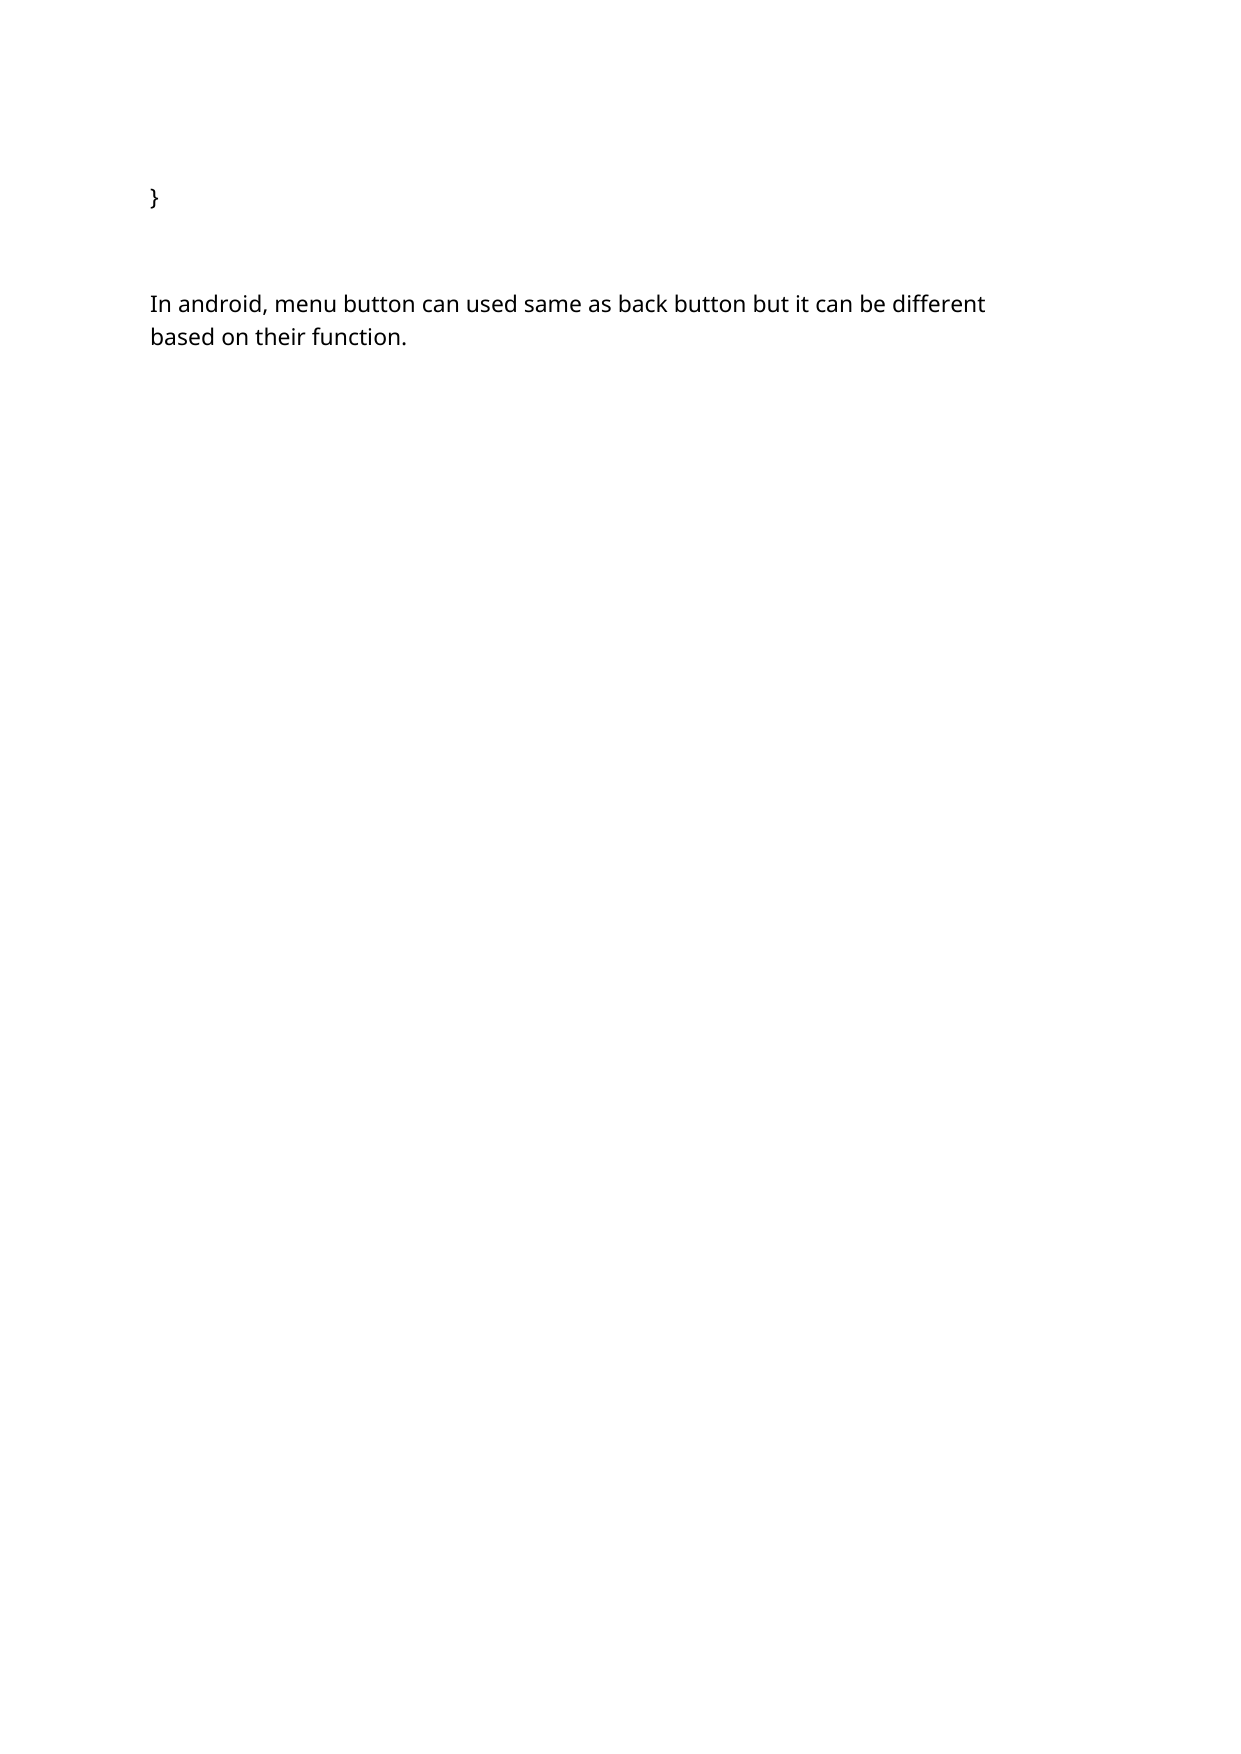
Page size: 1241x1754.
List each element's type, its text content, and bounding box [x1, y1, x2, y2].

text In android, menu button can used same as back button but it can be different based on their function. [150, 288, 1000, 352]
text } [150, 181, 1219, 212]
